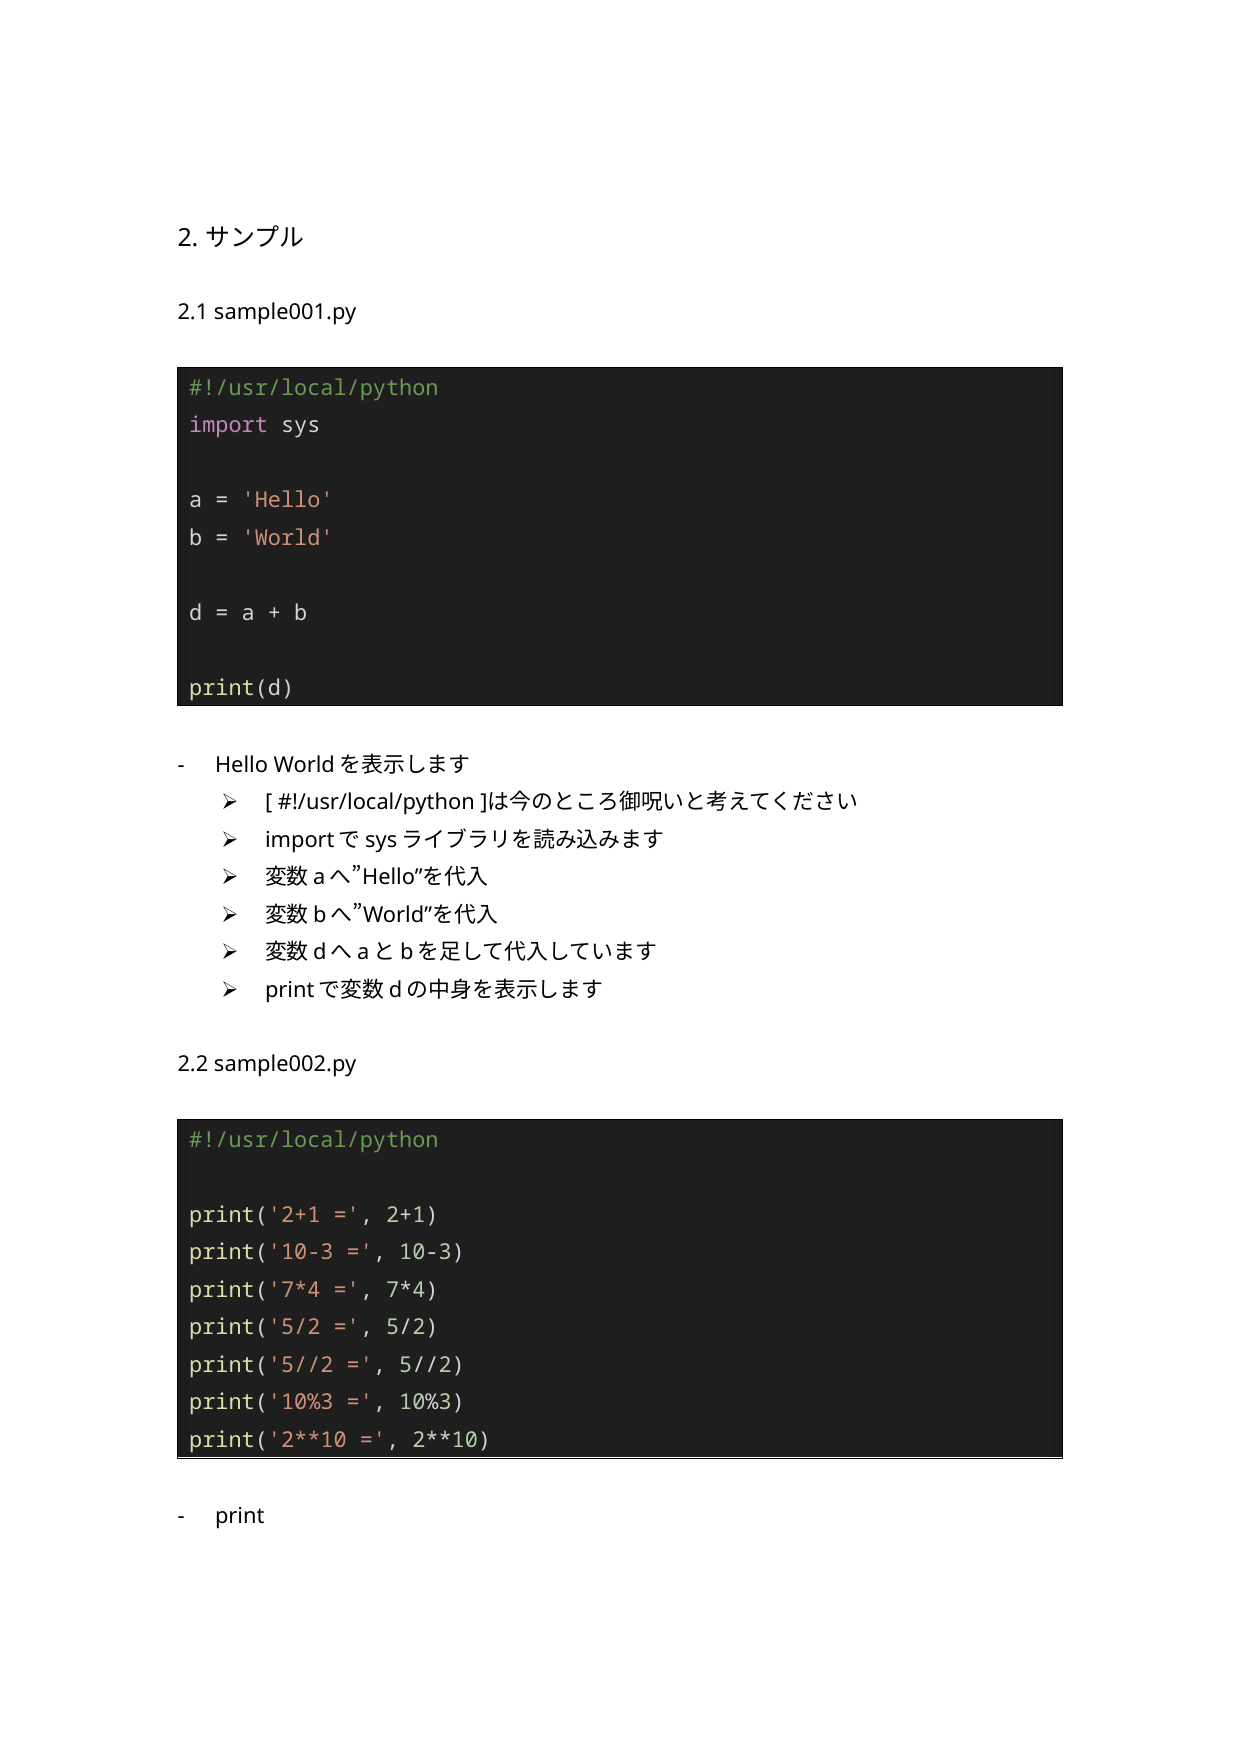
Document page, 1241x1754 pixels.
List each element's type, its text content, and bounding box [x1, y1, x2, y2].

list [ #!/usr/local/python ]は今のところ御呪いと考えてください [221, 781, 1063, 819]
subtitle 2.2 sample002.py [177, 1044, 1063, 1081]
list 変数dへaとbを足して代入しています [221, 931, 1063, 969]
list 変数aへ”Hello”を代入 [221, 856, 1063, 894]
list printで変数dの中身を表示します [221, 969, 1063, 1006]
subtitle 2. サンプル [177, 217, 1063, 254]
list 変数bへ”World”を代入 [221, 894, 1063, 931]
list importでsysライブラリを読み込みます [221, 819, 1063, 856]
subtitle 2.1 sample001.py [177, 292, 1063, 329]
list Hello Worldを表示します [177, 744, 1063, 781]
list print [177, 1496, 1063, 1533]
